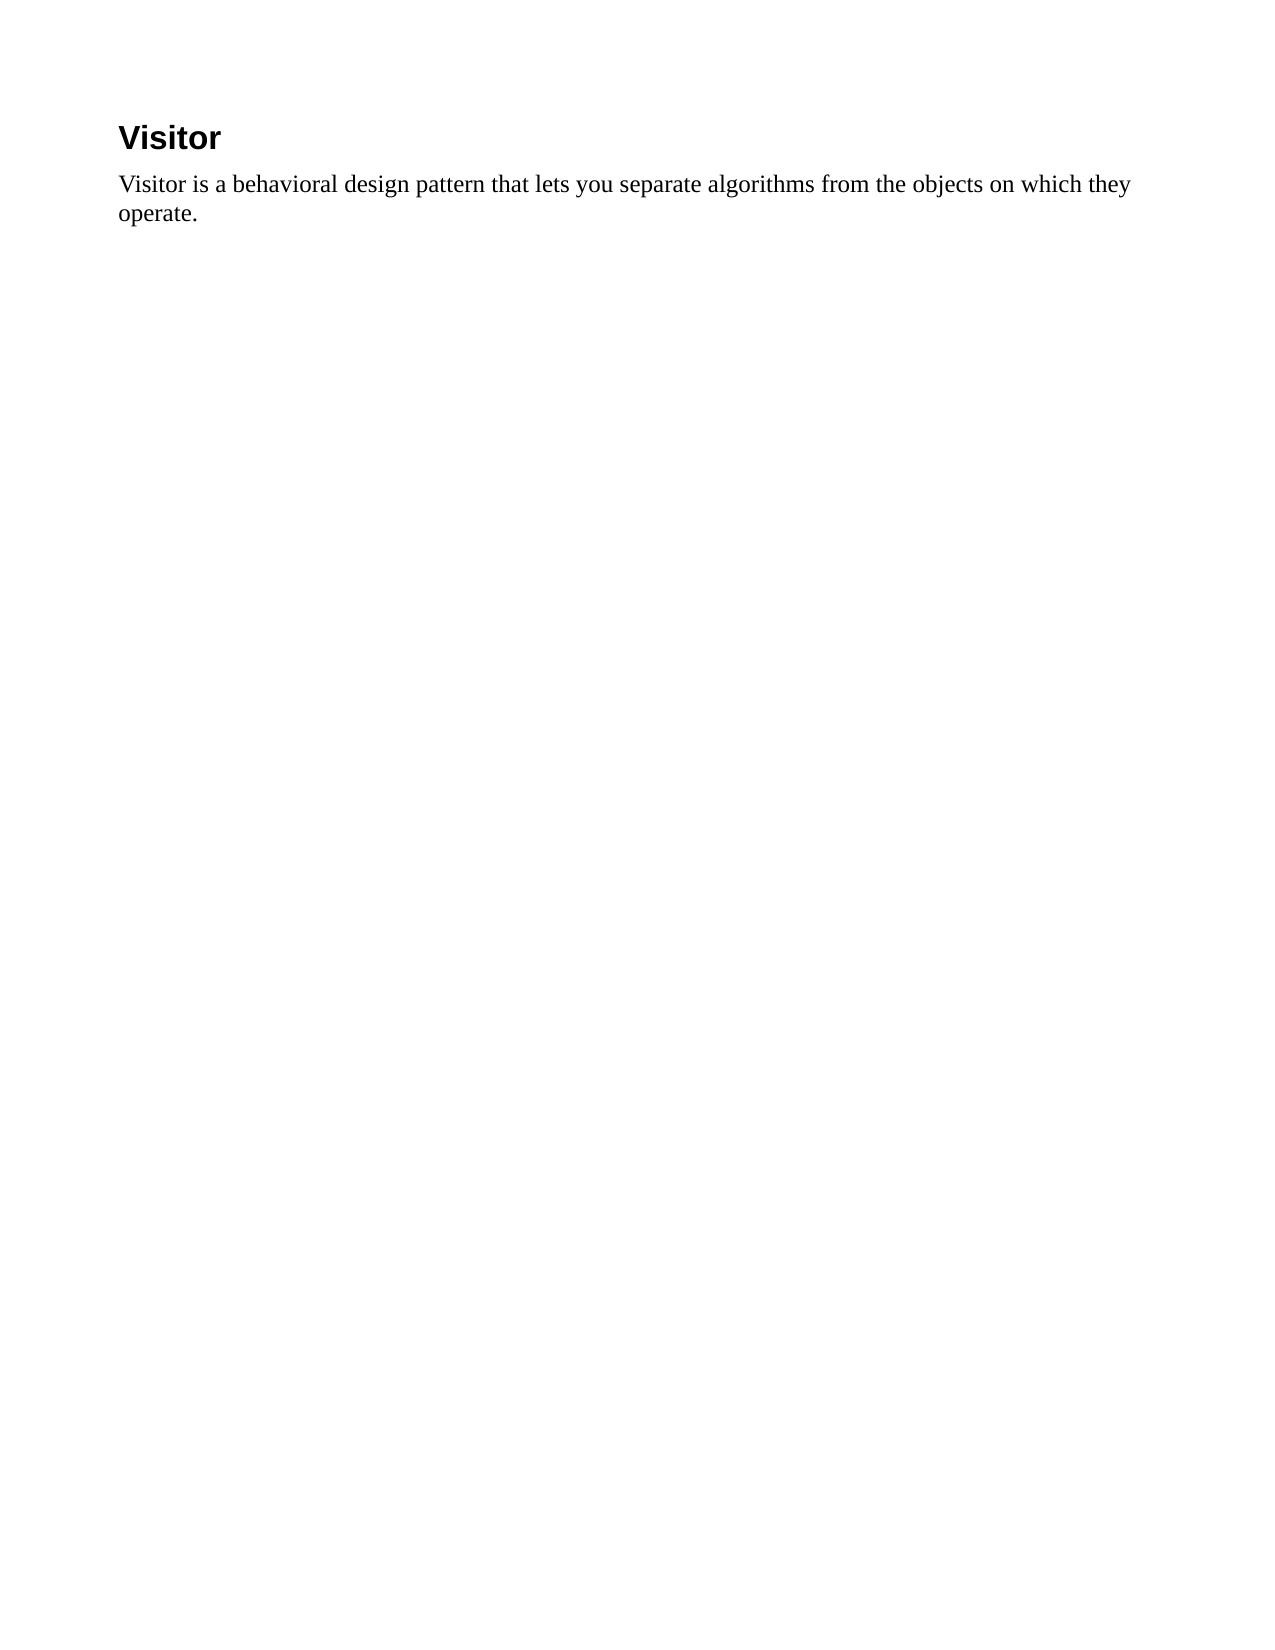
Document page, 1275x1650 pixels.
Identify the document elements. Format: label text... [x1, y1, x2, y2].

subtitle Visitor [118, 118, 1157, 157]
text Visitor is a behavioral design pattern that lets you separate algorithms from the objects on which they operate. [118, 169, 1157, 227]
